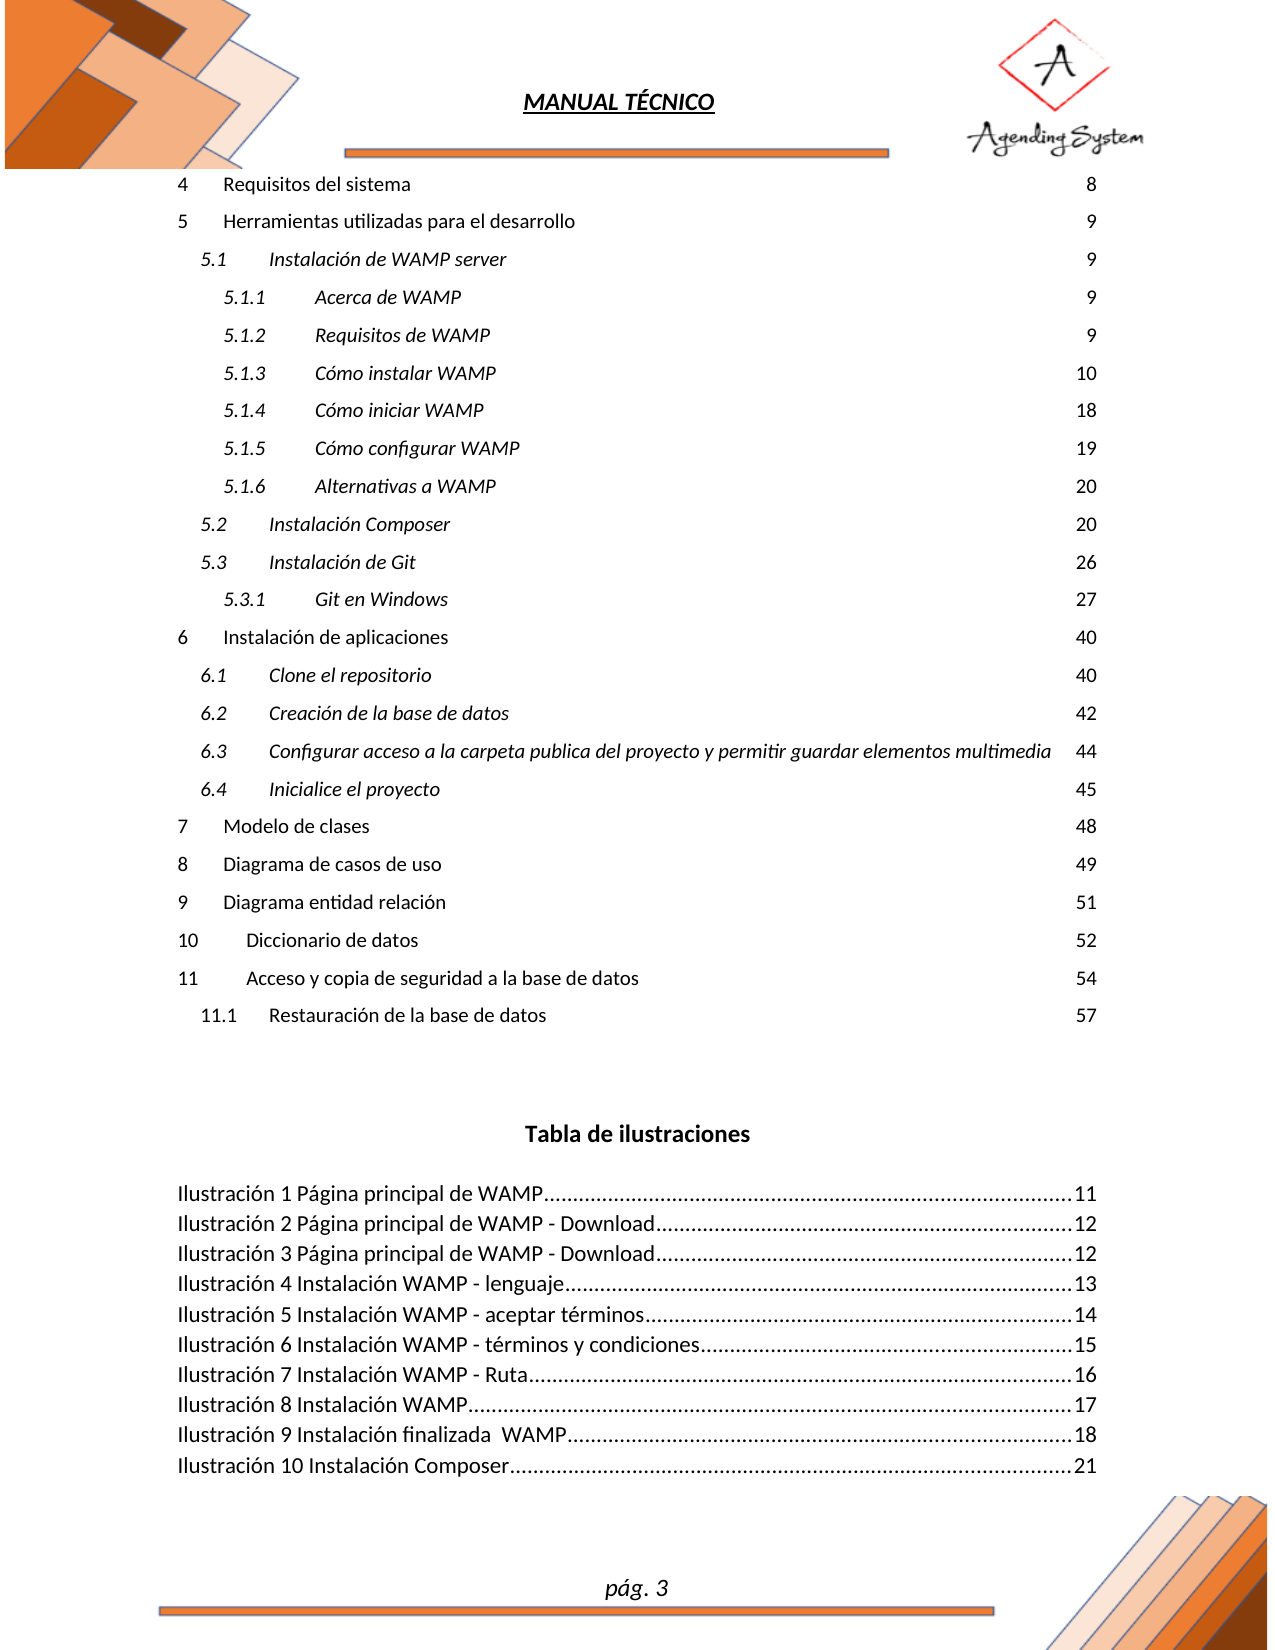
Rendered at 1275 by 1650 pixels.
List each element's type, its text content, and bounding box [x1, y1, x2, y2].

picture [4, 0, 1269, 169]
text Ilustración 3 Página principal de WAMP - Download 12 [177, 1239, 1098, 1267]
text Ilustración 2 Página principal de WAMP - Download 12 [177, 1209, 1098, 1237]
text Tabla de ilustraciones [177, 1118, 1098, 1148]
text Ilustración 8 Instalación WAMP 17 [177, 1390, 1098, 1418]
picture [3, 1496, 1268, 1650]
text Ilustración 7 Instalación WAMP - Ruta 16 [177, 1360, 1098, 1388]
text Ilustración 10 Instalación Composer 21 [177, 1451, 1098, 1479]
text Ilustración 1 Página principal de WAMP 11 [177, 1179, 1098, 1207]
text Ilustración 9 Instalación finalizada WAMP 18 [177, 1421, 1098, 1448]
text Ilustración 6 Instalación WAMP - términos y condiciones 15 [177, 1330, 1098, 1358]
text Ilustración 5 Instalación WAMP - aceptar términos 14 [177, 1300, 1098, 1328]
text Ilustración 4 Instalación WAMP - lenguaje 13 [177, 1269, 1098, 1297]
